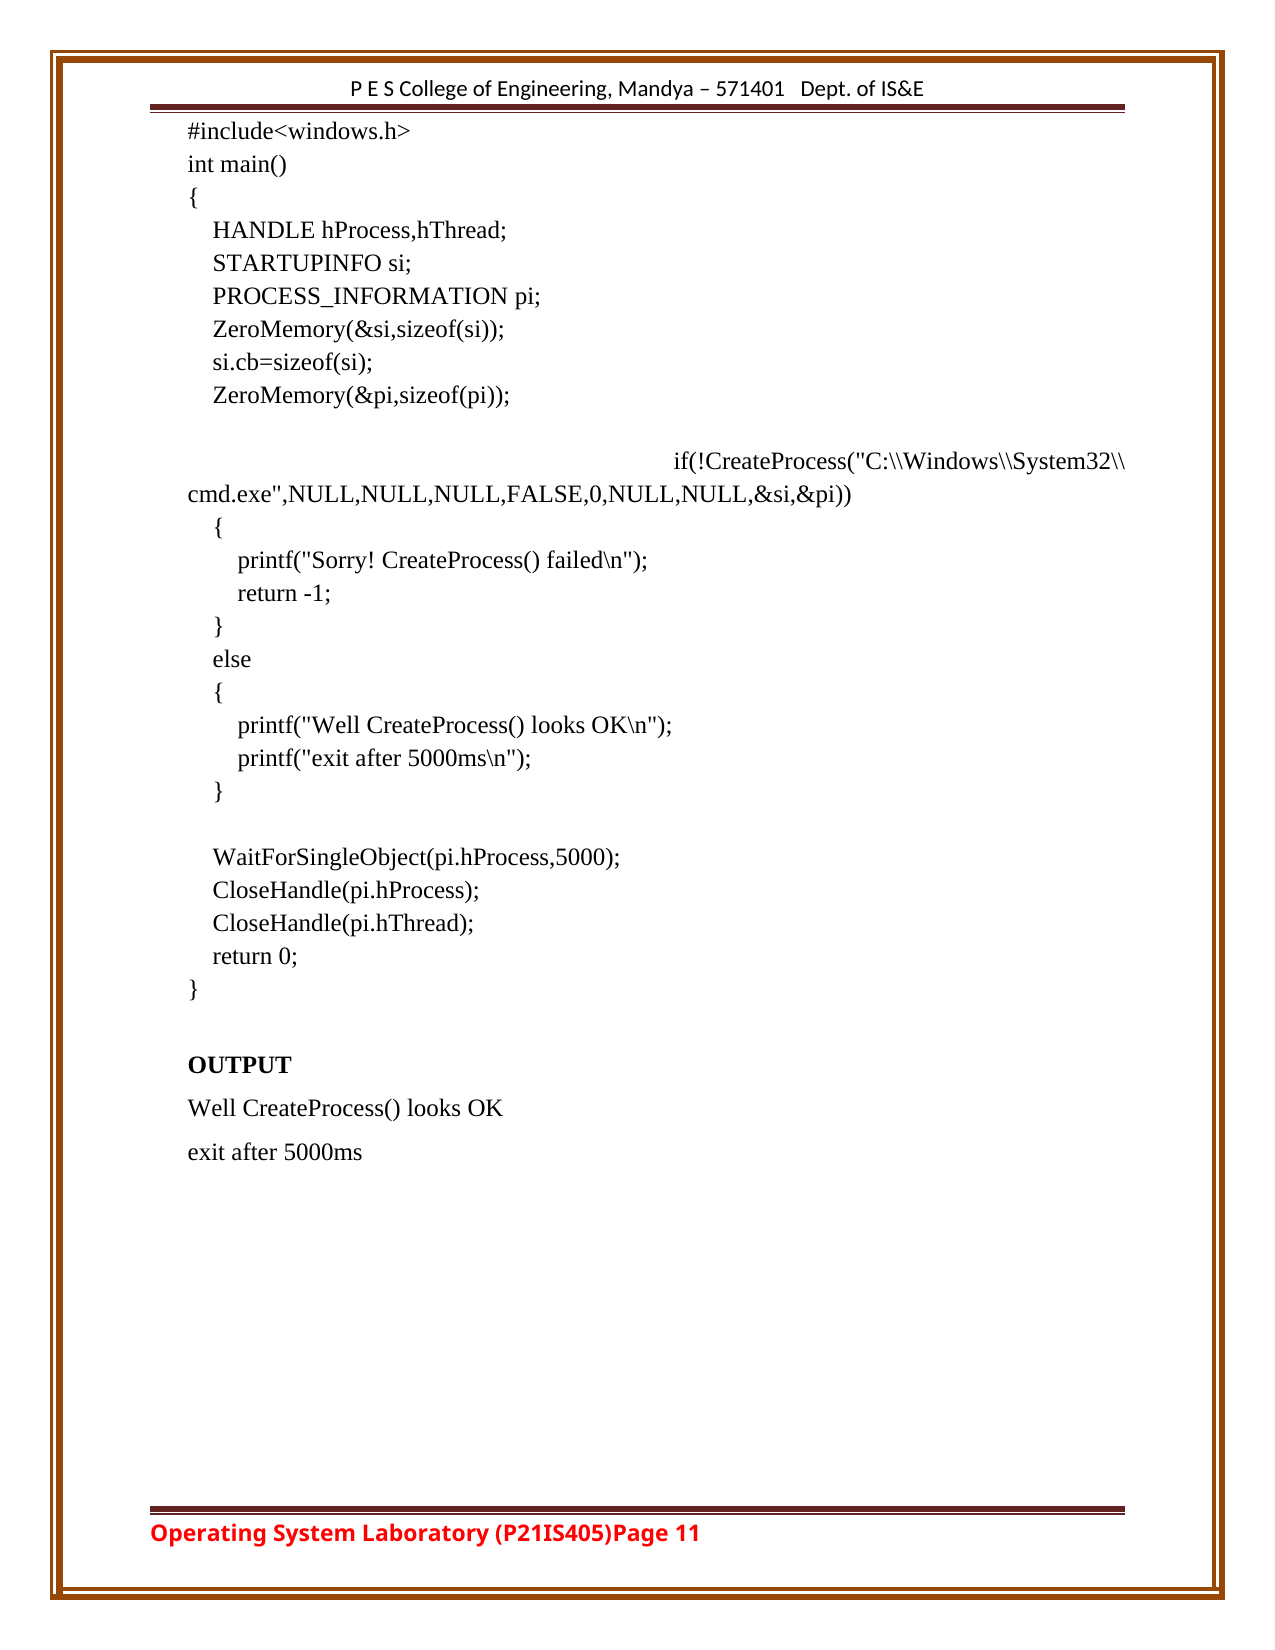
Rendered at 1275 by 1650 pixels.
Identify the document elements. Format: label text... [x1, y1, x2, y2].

text CloseHandle(pi.hThread); [187, 908, 1125, 937]
text } [187, 611, 1125, 640]
text } [187, 776, 1125, 805]
text Well CreateProcess() looks OK [187, 1093, 1125, 1122]
text { [187, 512, 1125, 541]
text ZeroMemory(&si,sizeof(si)); [150, 314, 1125, 343]
text si.cb=sizeof(si); [187, 347, 1125, 376]
text PROCESS_INFORMATION pi; [187, 281, 1125, 309]
text HANDLE hProcess,hThread; [187, 215, 1125, 243]
text printf("Sorry! CreateProcess() failed\n"); [187, 545, 1125, 574]
text else [187, 644, 1125, 673]
text if(!CreateProcess("C:\\Windows\\System32\\cmd.exe",NULL,NULL,NULL,FALSE,0,NULL,NULL,&si,&pi)) [187, 446, 1125, 508]
text printf("exit after 5000ms\n"); [187, 743, 1125, 772]
text CloseHandle(pi.hProcess); [187, 875, 1125, 904]
text int main() [187, 149, 1125, 177]
text return -1; [187, 578, 1125, 607]
text ZeroMemory(&pi,sizeof(pi)); [187, 380, 1125, 409]
text return 0; [187, 941, 1125, 970]
text exit after 5000ms [187, 1137, 1125, 1165]
text OUTPUT [187, 1050, 1125, 1079]
text { [187, 677, 1125, 706]
text STARTUPINFO si; [187, 248, 1125, 277]
text } [187, 974, 1125, 1003]
text printf("Well CreateProcess() looks OK\n"); [187, 710, 1125, 739]
text WaitForSingleObject(pi.hProcess,5000); [187, 842, 1125, 871]
text #include<windows.h> [187, 116, 1125, 144]
text { [187, 182, 1125, 211]
